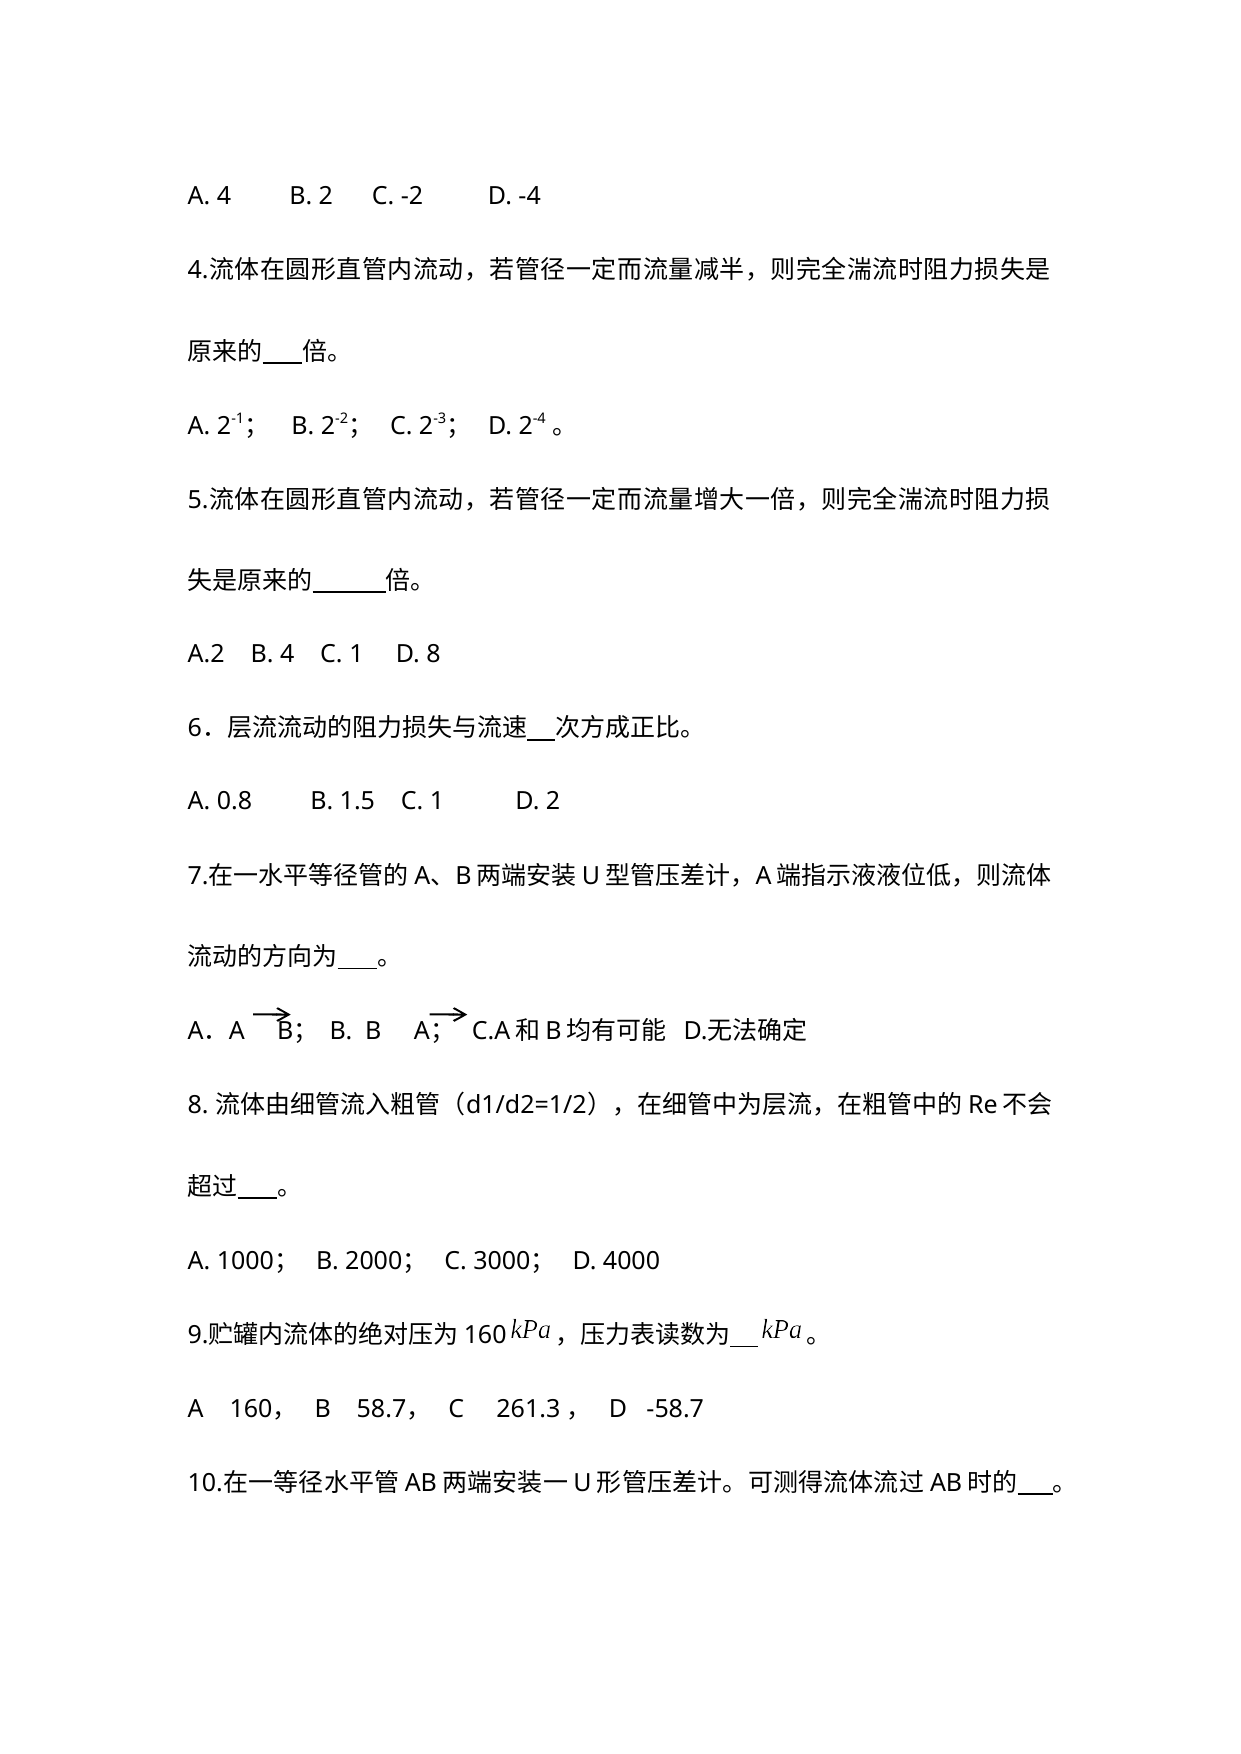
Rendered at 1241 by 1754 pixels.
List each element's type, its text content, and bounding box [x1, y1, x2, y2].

text A. 4 B. 2 C. -2 D. -4 [187, 162, 1053, 227]
text A. 0.8 B. 1.5 C. 1 D. 2 [187, 768, 1053, 833]
text A.2 B. 4 C. 1 D. 8 [187, 620, 1053, 685]
text 8. 流体由细管流入粗管（d1/d2=1/2），在细管中为层流，在粗管中的Re不会超过 。 [187, 1070, 1053, 1217]
text A. 2-1； B. 2-2； C. 2-3； D. 2-4 。 [187, 391, 1053, 456]
text A 160， B 58.7， C 261.3 ， D -58.7 [187, 1374, 1053, 1439]
text A．A B； B. B A； C.A和B均有可能 D.无法确定 [187, 996, 1053, 1061]
text 9.贮罐内流体的绝对压为160，压力表读数为 。 [187, 1300, 1053, 1365]
text 6．层流流动的阻力损失与流速 次方成正比。 [187, 693, 1053, 758]
text 5.流体在圆形直管内流动，若管径一定而流量增大一倍，则完全湍流时阻力损失是原来的 倍。 [187, 465, 1053, 611]
text A. 1000； B. 2000； C. 3000； D. 4000 [187, 1226, 1053, 1291]
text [187, 1448, 1053, 1513]
text 7.在一水平等径管的A、B两端安装U型管压差计，A端指示液液位低，则流体流动的方向为 。 [187, 841, 1053, 987]
text 4.流体在圆形直管内流动，若管径一定而流量减半，则完全湍流时阻力损失是原来的 倍。 [187, 235, 1053, 382]
